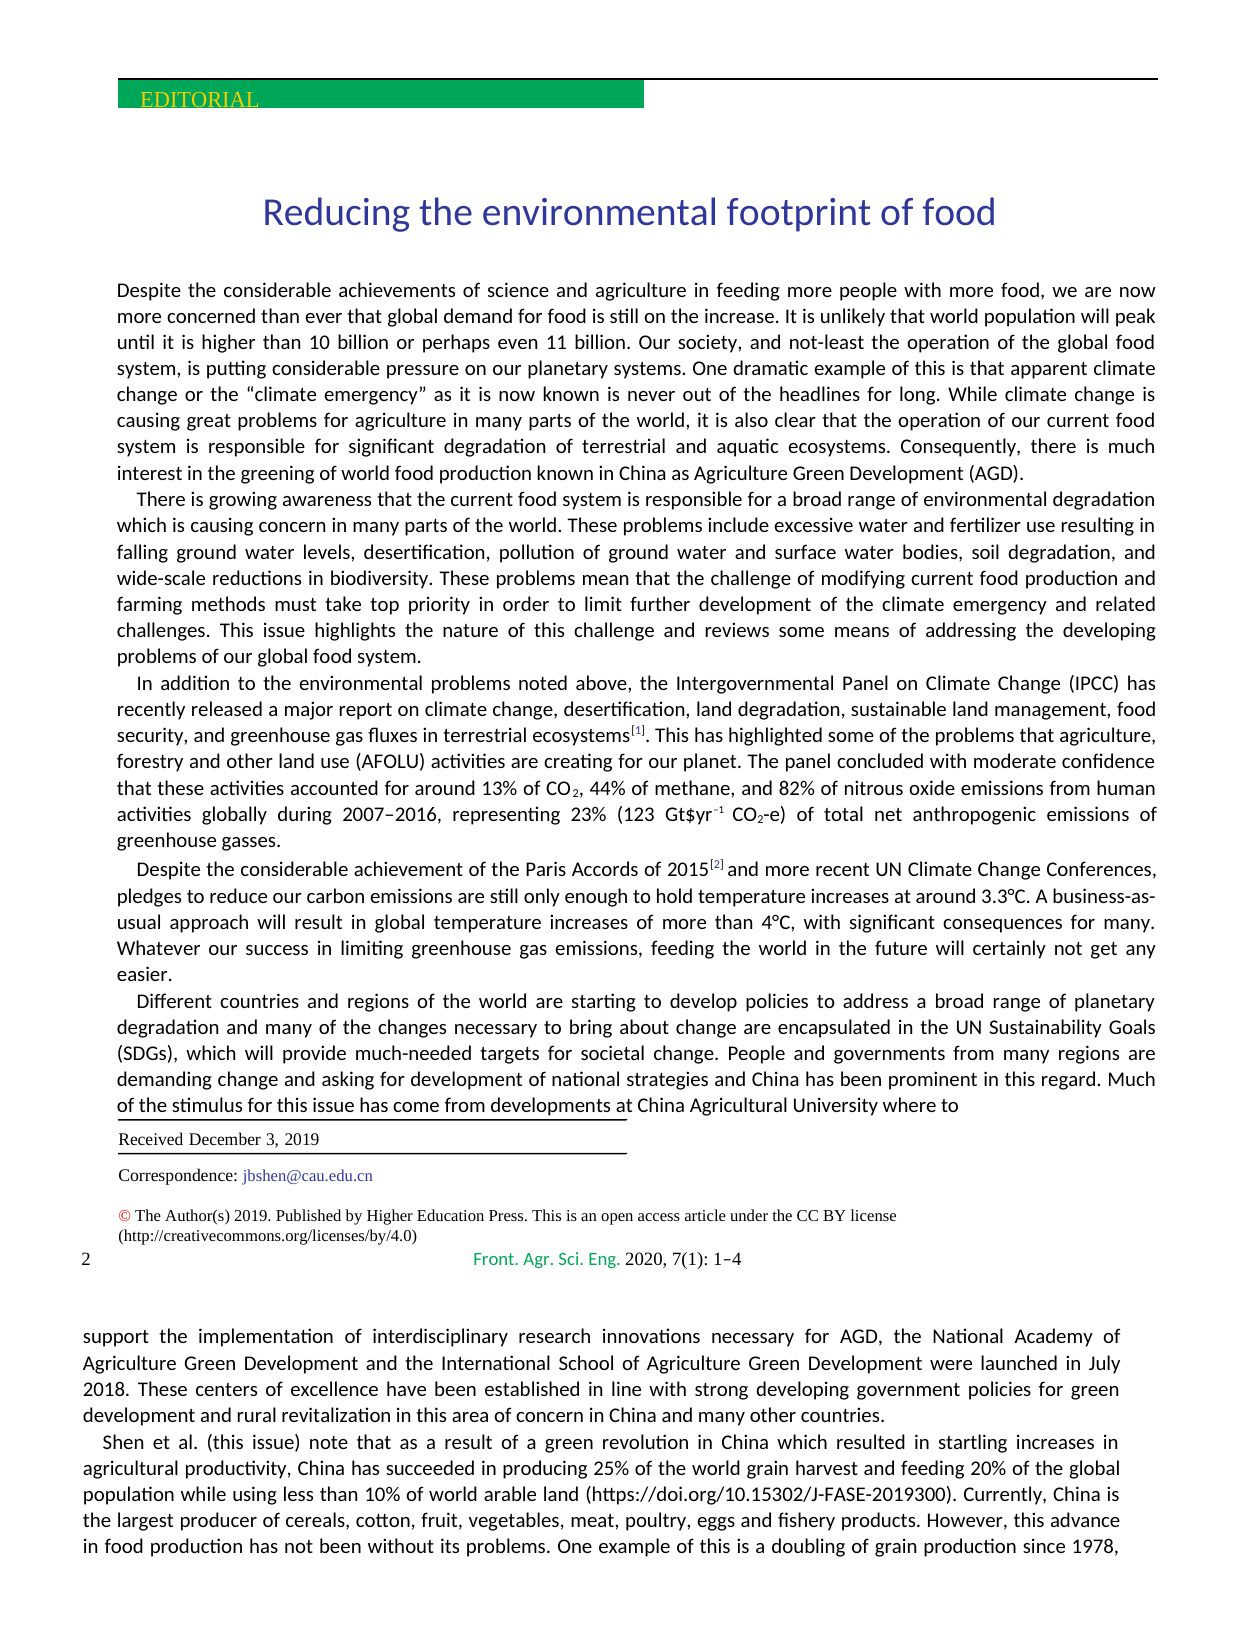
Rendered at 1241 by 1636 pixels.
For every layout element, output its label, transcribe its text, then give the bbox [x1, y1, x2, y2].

text Different countries and regions of the world are starting to develop policies to address a broad range of planetary degradation and many of the changes necessary to bring about change are encapsulated in the UN Sustainability Goals (SDGs), which will provide much-needed targets for societal change. People and governments from many regions are demanding change and asking for development of national strategies and China has been prominent in this regard. Much of the stimulus for this issue has come from developments at China Agricultural University where to [117, 988, 1158, 1118]
text Reducing the environmental footprint of food [102, 188, 1158, 234]
text © The Author(s) 2019. Published by Higher Education Press. This is an open access article under the CC BY license (http://creativecommons.org/licenses/by/4.0) [118, 1206, 1158, 1245]
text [83, 1429, 1122, 1559]
text In addition to the environmental problems noted above, the Intergovernmental Panel on Climate Change (IPCC) has recently released a major report on climate change, desertification, land degradation, sustainable land management, food security, and greenhouse gas fluxes in terrestrial ecosystems[1]. This has highlighted some of the problems that agriculture, forestry and other land use (AFOLU) activities are creating for our planet. The panel concluded with moderate confidence that these activities accounted for around 13% of CO2, 44% of methane, and 82% of nitrous oxide emissions from human activities globally during 2007–2016, representing 23% (123 Gt$yr–1 CO2-e) of total net anthropogenic emissions of greenhouse gasses. [117, 670, 1158, 852]
text There is growing awareness that the current food system is responsible for a broad range of environmental degradation which is causing concern in many parts of the world. These problems include excessive water and fertilizer use resulting in falling ground water levels, desertification, pollution of ground water and surface water bodies, soil degradation, and wide-scale reductions in biodiversity. These problems mean that the challenge of modifying current food production and farming methods must take top priority in order to limit further development of the climate emergency and related challenges. This issue highlights the nature of this challenge and reviews some means of addressing the developing problems of our global food system. [117, 487, 1158, 669]
text Despite the considerable achievement of the Paris Accords of 2015[2] and more recent UN Climate Change Conferences, pledges to reduce our carbon emissions are still only enough to hold temperature increases at around 3.3°C. A business-as-usual approach will result in global temperature increases of more than 4°C, with significant consequences for many. Whatever our success in limiting greenhouse gas emissions, feeding the world in the future will certainly not get any easier. [117, 857, 1158, 987]
text Despite the considerable achievements of science and agriculture in feeding more people with more food, we are now more concerned than ever that global demand for food is still on the increase. It is unlikely that world population will peak until it is higher than 10 billion or perhaps even 11 billion. Our society, and not-least the operation of the global food system, is putting considerable pressure on our planetary systems. One dramatic example of this is that apparent climate change or the “climate emergency” as it is now known is never out of the headlines for long. While climate change is causing great problems for agriculture in many parts of the world, it is also clear that the operation of our current food system is responsible for significant degradation of terrestrial and aquatic ecosystems. Consequently, there is much interest in the greening of world food production known in China as Agriculture Green Development (AGD). [117, 277, 1158, 485]
text 2 Front. Agr. Sci. Eng. 2020, 7(1): 1–4 [81, 1247, 1158, 1270]
text Correspondence: jbshen@cau.edu.cn [118, 1165, 1158, 1185]
text support the implementation of interdisciplinary research innovations necessary for AGD, the National Academy of Agriculture Green Development and the International School of Agriculture Green Development were launched in July 2018. These centers of excellence have been established in line with strong developing government policies for green development and rural revitalization in this area of concern in China and many other countries. [83, 1324, 1122, 1428]
